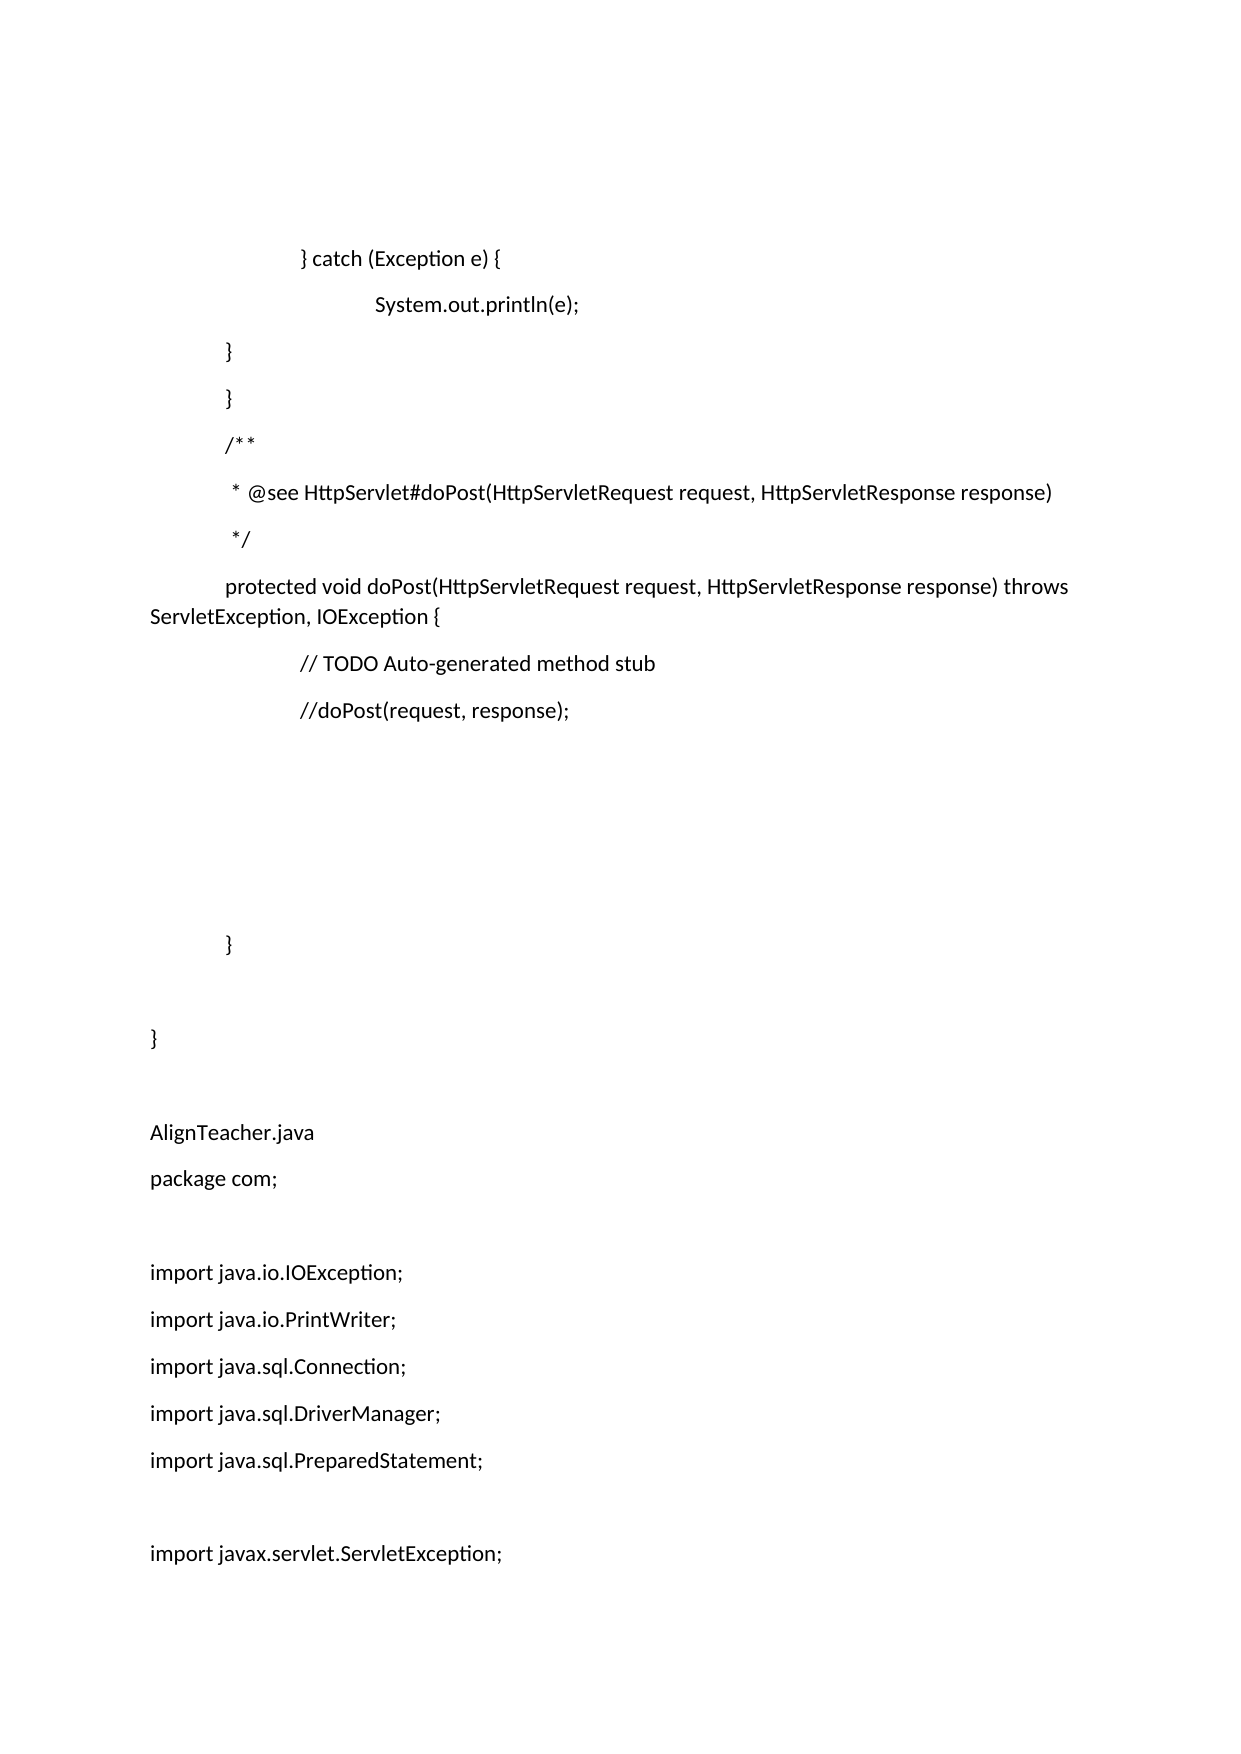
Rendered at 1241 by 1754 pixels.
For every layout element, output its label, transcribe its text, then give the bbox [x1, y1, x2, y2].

text } catch (Exception e) { [150, 244, 1090, 272]
text import javax.servlet.ServletException; [150, 1539, 1090, 1568]
text import java.io.IOException; [150, 1258, 1090, 1286]
text import java.sql.Connection; [150, 1352, 1090, 1380]
text } [150, 384, 1090, 412]
text import java.sql.PreparedStatement; [150, 1446, 1090, 1474]
text // TODO Auto-generated method stub [150, 649, 1090, 677]
text /** [150, 431, 1090, 459]
text package com; [150, 1164, 1090, 1193]
text protected void doPost(HttpServletRequest request, HttpServletResponse response) throws ServletException, IOException { [150, 572, 1090, 630]
text //doPost(request, response); [150, 696, 1090, 724]
text System.out.println(e); [150, 291, 1090, 319]
text import java.io.PrintWriter; [150, 1305, 1090, 1333]
text import java.sql.DriverManager; [150, 1399, 1090, 1427]
text */ [150, 525, 1090, 553]
text } [150, 930, 1090, 958]
text AlignTeacher.java [150, 1118, 1090, 1146]
text * @see HttpServlet#doPost(HttpServletRequest request, HttpServletResponse response) [150, 478, 1090, 506]
text } [150, 337, 1090, 366]
text } [150, 1024, 1090, 1052]
